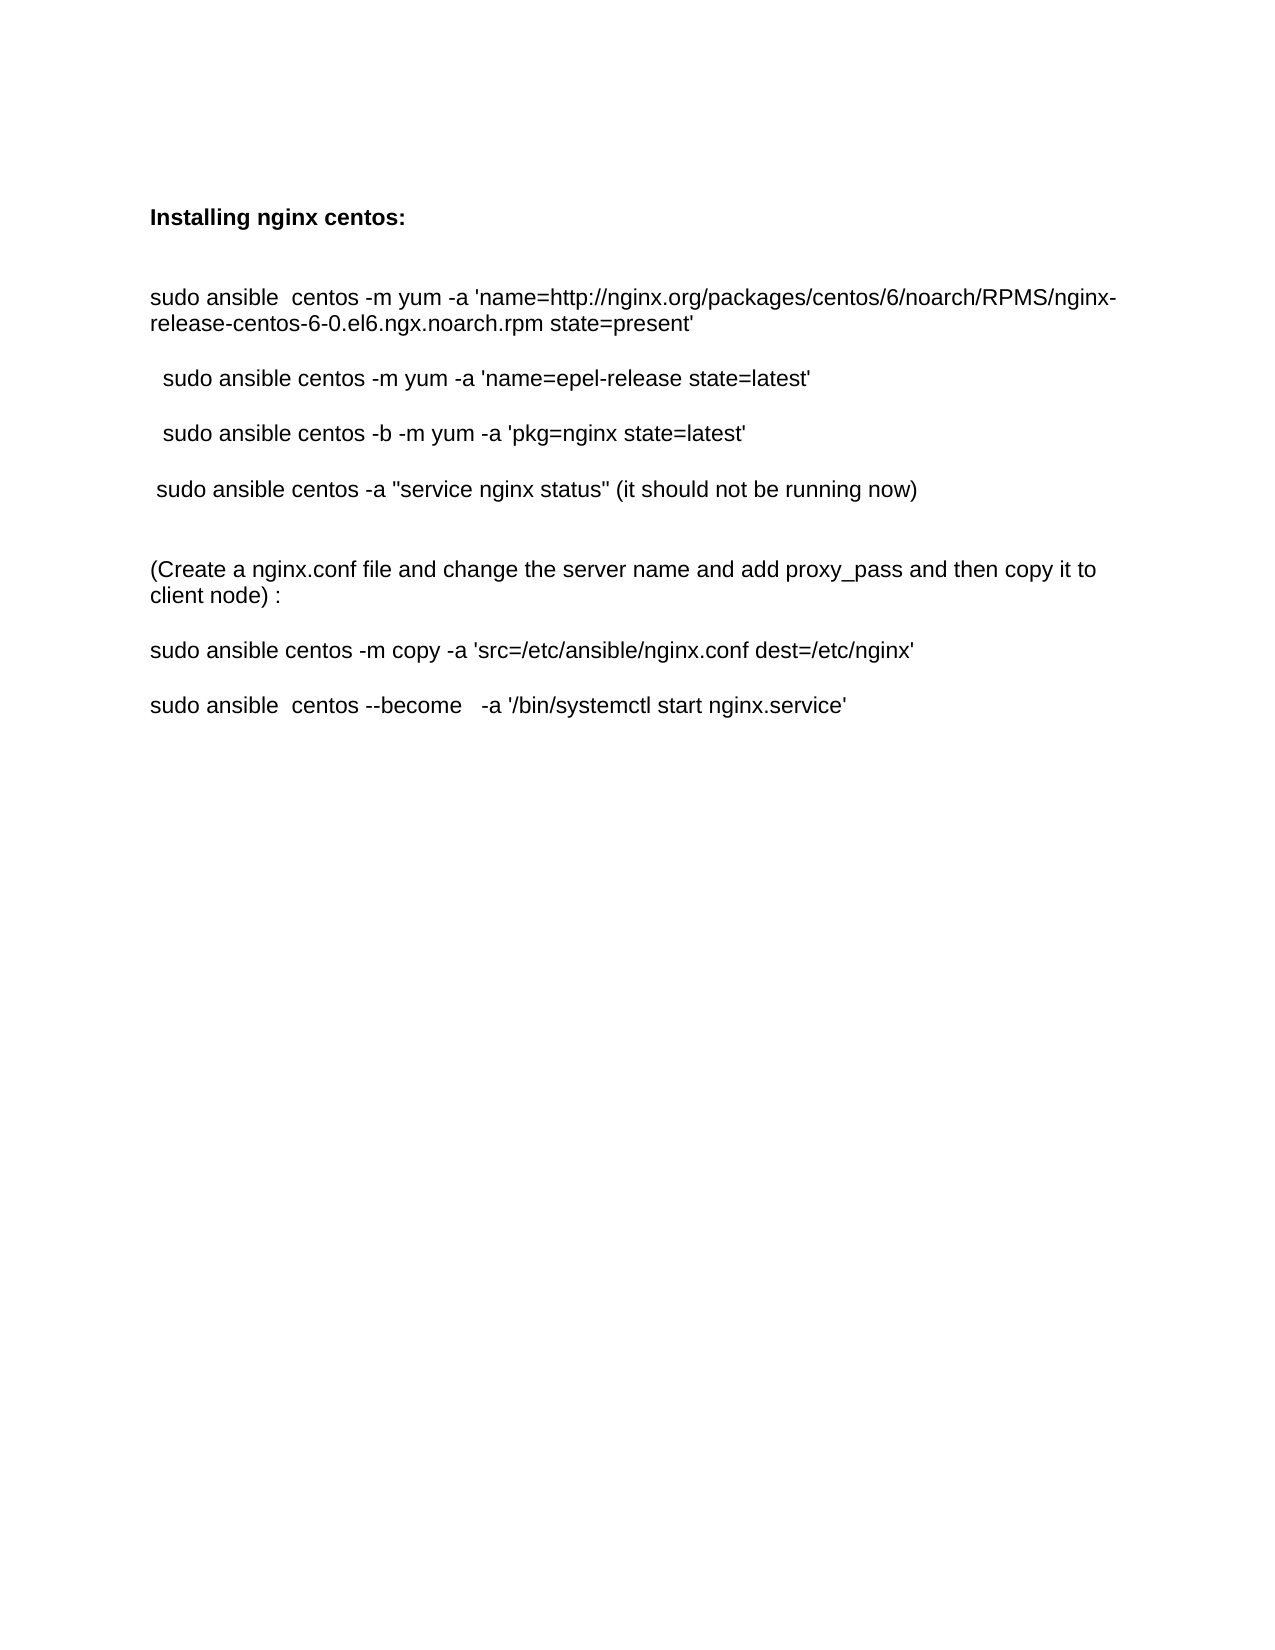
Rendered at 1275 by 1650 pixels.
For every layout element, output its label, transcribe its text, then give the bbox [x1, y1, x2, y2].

text sudo ansible centos --become -a '/bin/systemctl start nginx.service' [150, 692, 1125, 718]
text sudo ansible centos -a "service nginx status" (it should not be running now) [150, 476, 1125, 502]
text sudo ansible centos -m copy -a 'src=/etc/ansible/nginx.conf dest=/etc/nginx' [150, 637, 1125, 663]
text sudo ansible centos -m yum -a 'name=http://nginx.org/packages/centos/6/noarch/RPMS/nginx-release-centos-6-0.el6.ngx.noarch.rpm state=present' [150, 284, 1125, 337]
text (Create a nginx.conf file and change the server name and add proxy_pass and then copy it to client node) : [150, 556, 1125, 608]
text sudo ansible centos -m yum -a 'name=epel-release state=latest' [150, 365, 1125, 392]
text Installing nginx centos: [150, 204, 1125, 230]
text sudo ansible centos -b -m yum -a 'pkg=nginx state=latest' [150, 420, 1125, 447]
